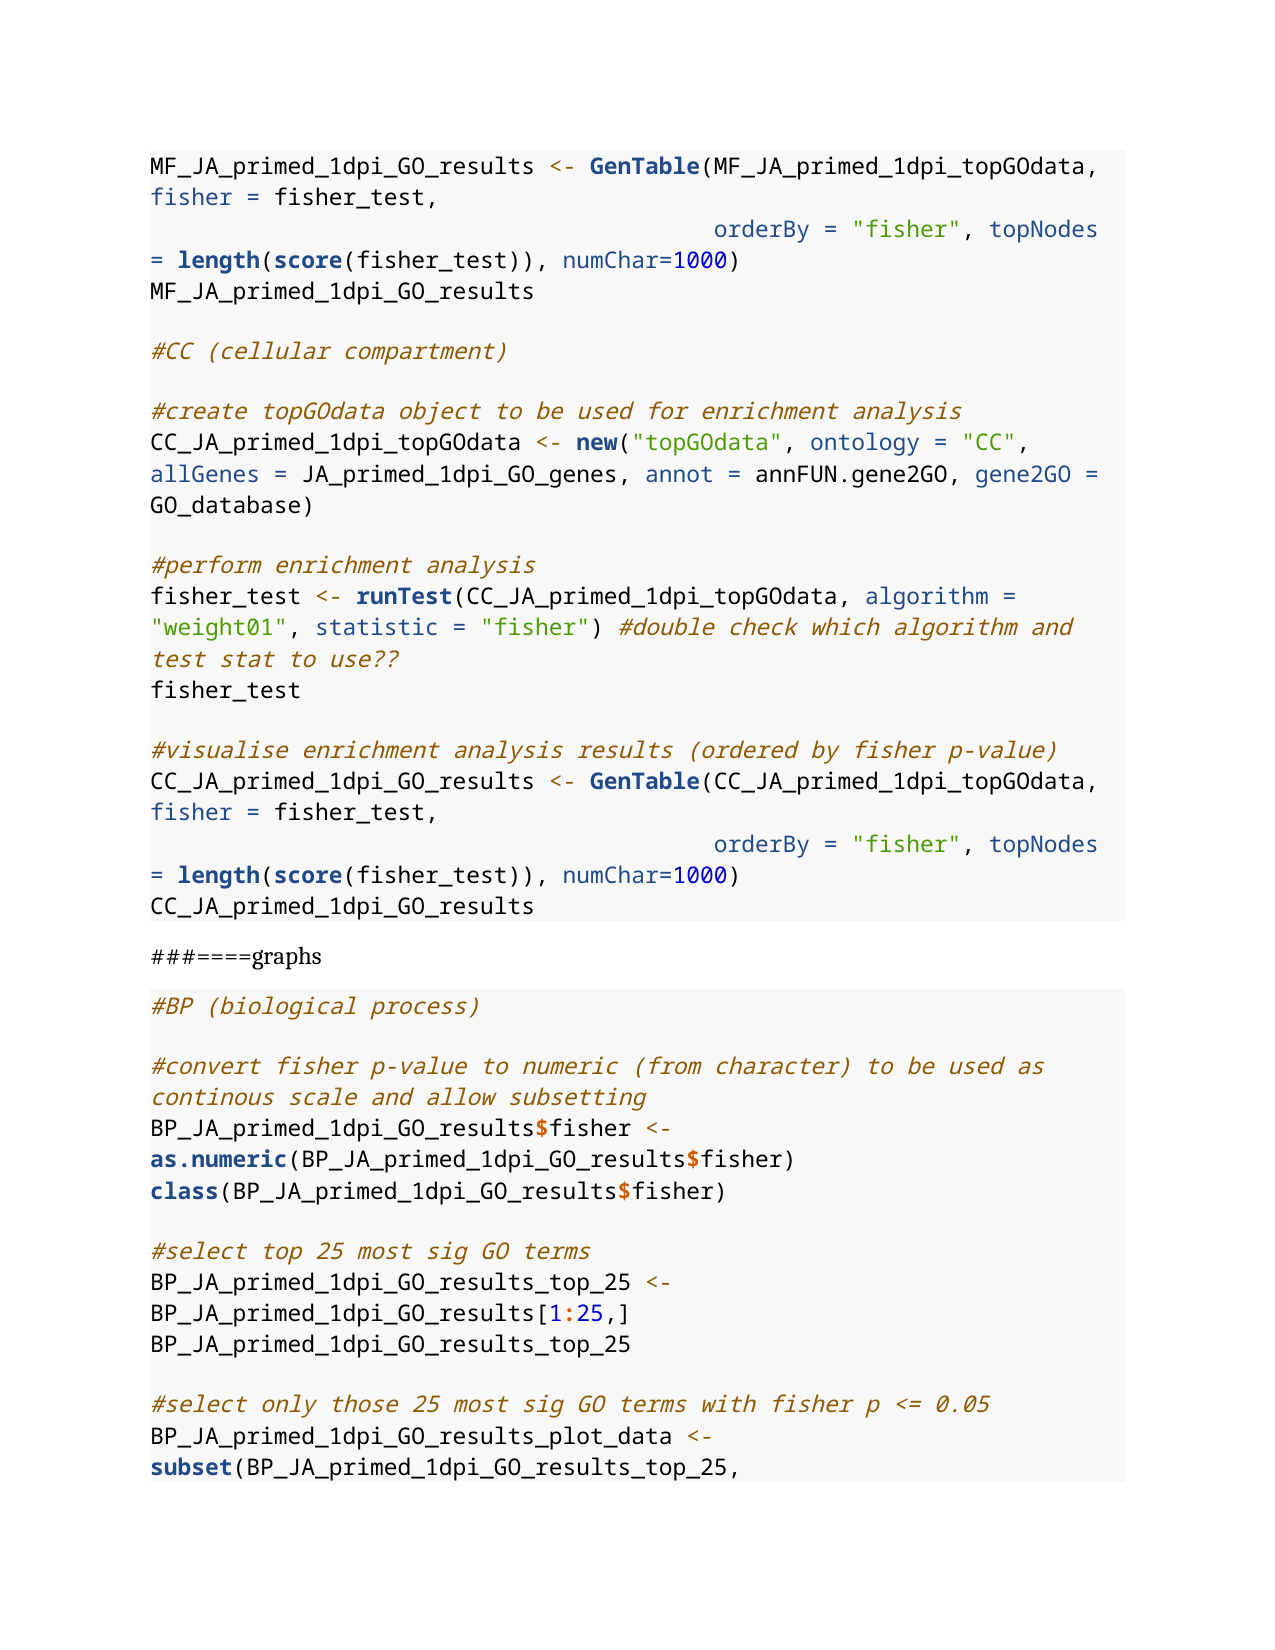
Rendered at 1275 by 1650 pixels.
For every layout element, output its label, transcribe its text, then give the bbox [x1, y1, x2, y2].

text ###====graphs [150, 942, 1125, 971]
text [150, 150, 1125, 921]
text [150, 989, 1125, 1482]
